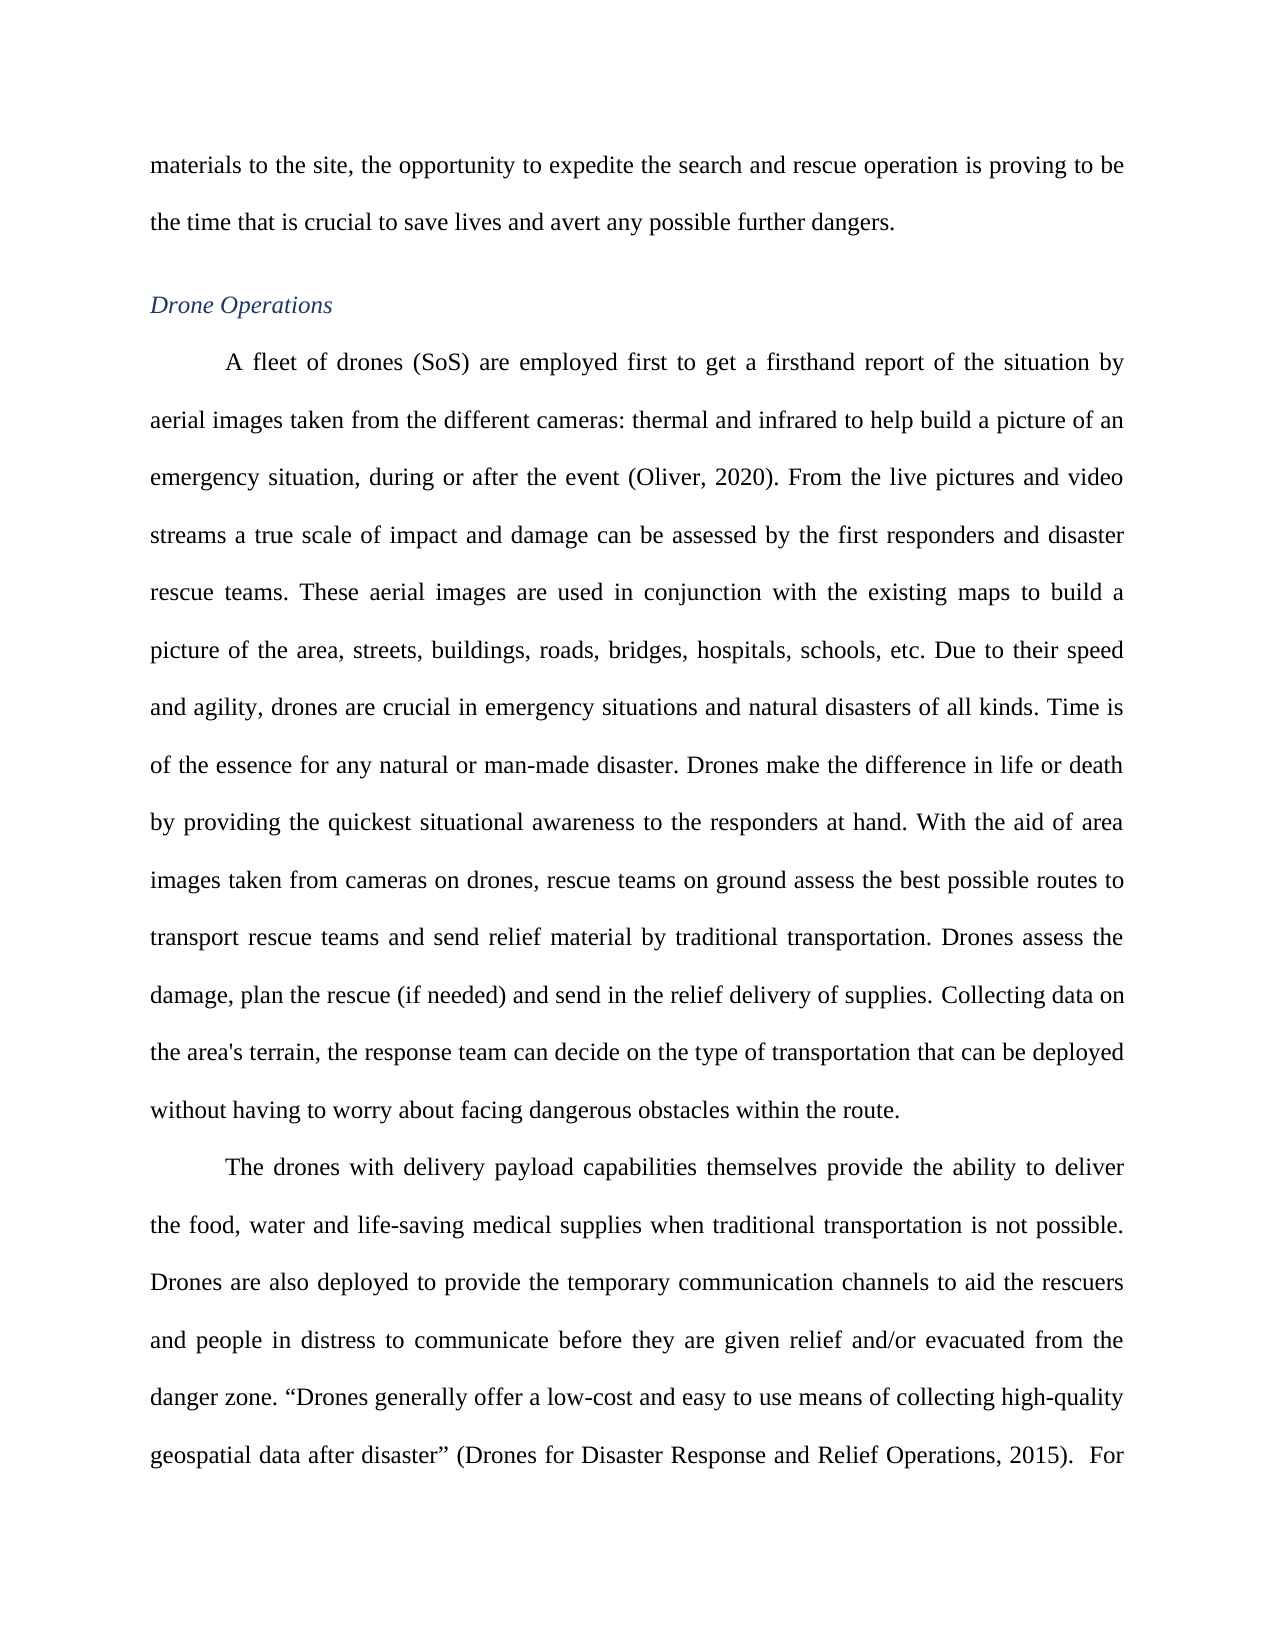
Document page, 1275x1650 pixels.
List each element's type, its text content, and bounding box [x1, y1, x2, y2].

text A fleet of drones (SoS) are employed first to get a firsthand report of the situation by aerial images taken from the different cameras: thermal and infrared to help build a picture of an emergency situation, during or after the event (Oliver, 2020). From the live pictures and video streams a true scale of impact and damage can be assessed by the first responders and disaster rescue teams. These aerial images are used in conjunction with the existing maps to build a picture of the area, streets, buildings, roads, bridges, hospitals, schools, etc. Due to their speed and agility, drones are crucial in emergency situations and natural disasters of all kinds. Time is of the essence for any natural or man-made disaster. Drones make the difference in life or death by providing the quickest situational awareness to the responders at hand. With the aid of area images taken from cameras on drones, rescue teams on ground assess the best possible routes to transport rescue teams and send relief material by traditional transportation. Drones assess the damage, plan the rescue (if needed) and send in the relief delivery of supplies. Collecting data on the area's terrain, the response team can decide on the type of transportation that can be deployed without having to worry about facing dangerous obstacles within the route. [150, 347, 1125, 1124]
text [150, 150, 1125, 236]
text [150, 1152, 1125, 1469]
subtitle Drone Operations [150, 290, 1125, 319]
